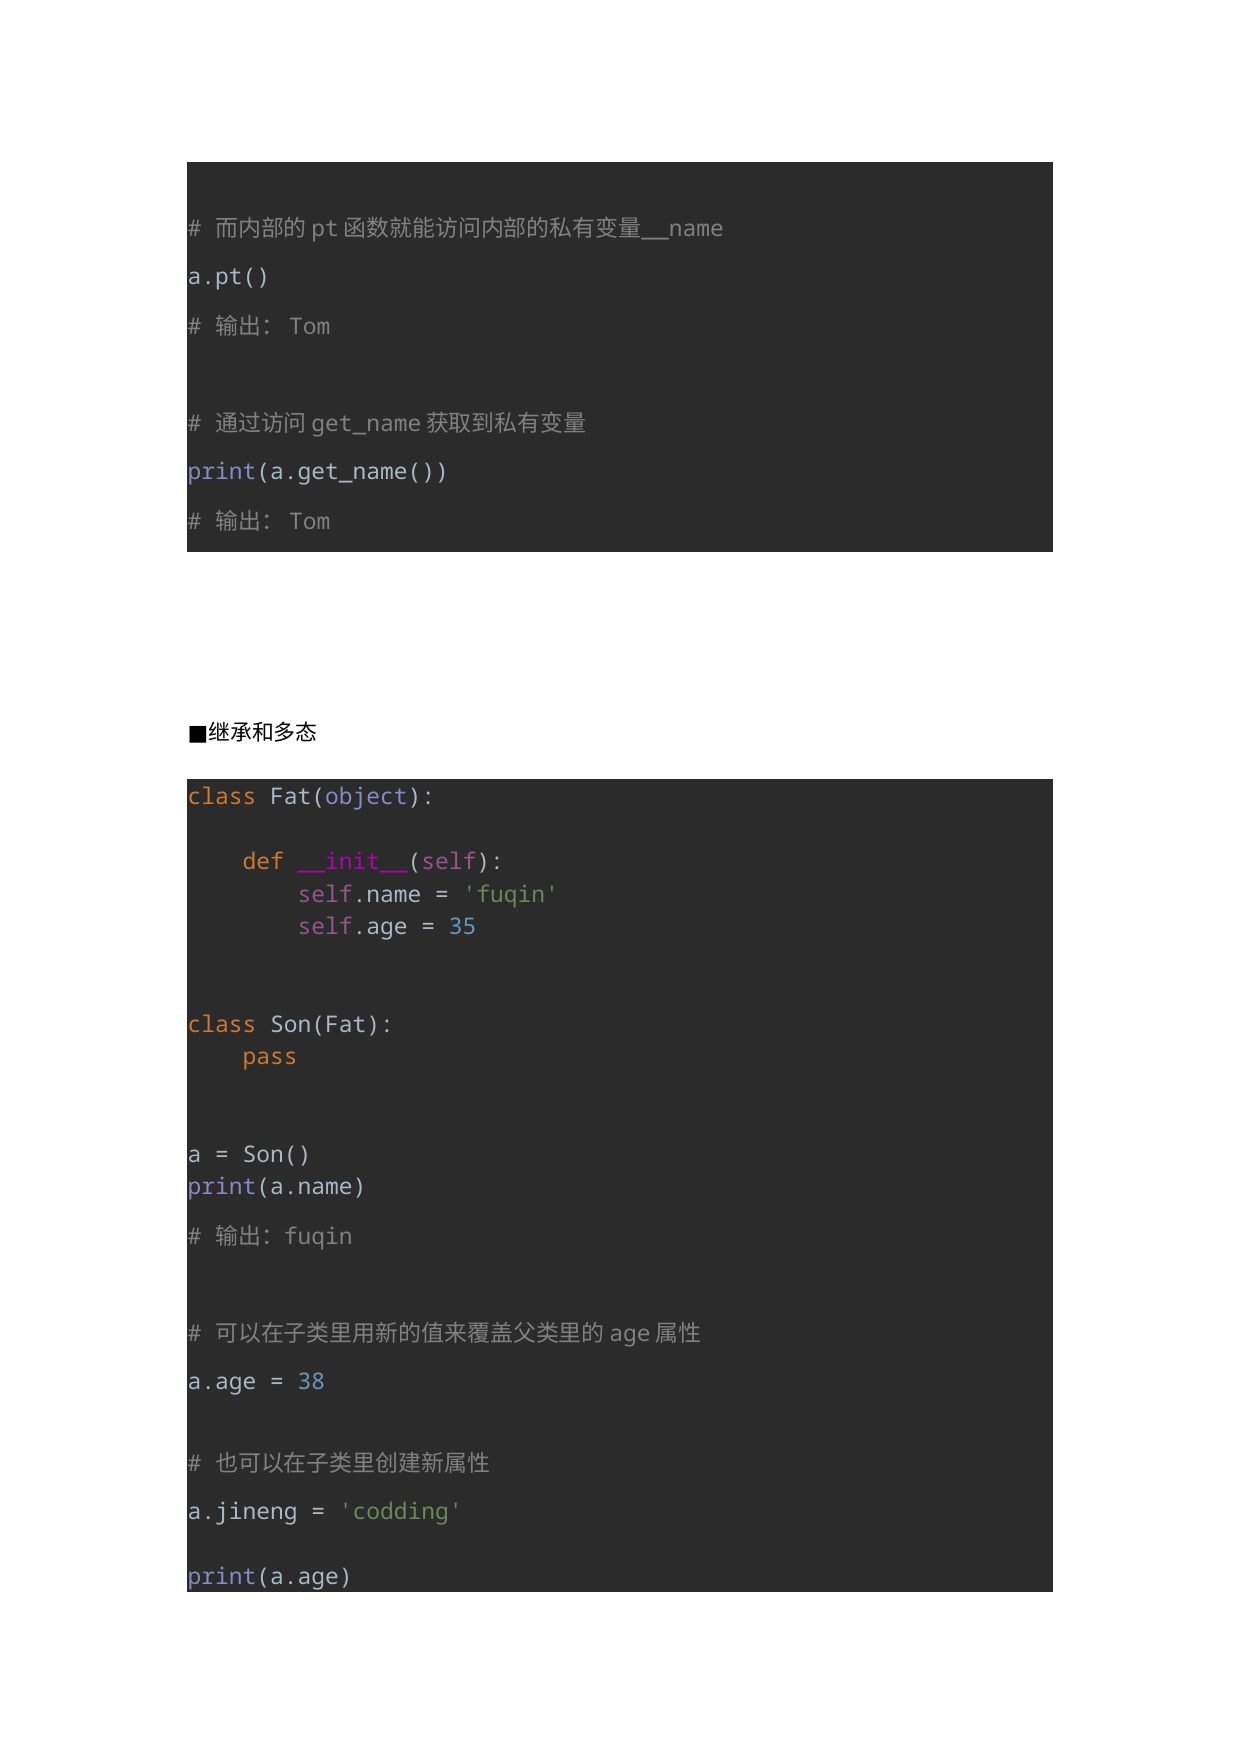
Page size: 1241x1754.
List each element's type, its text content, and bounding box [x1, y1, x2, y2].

text ■继承和多态 [187, 714, 1053, 747]
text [187, 779, 1053, 1592]
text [187, 162, 1053, 552]
